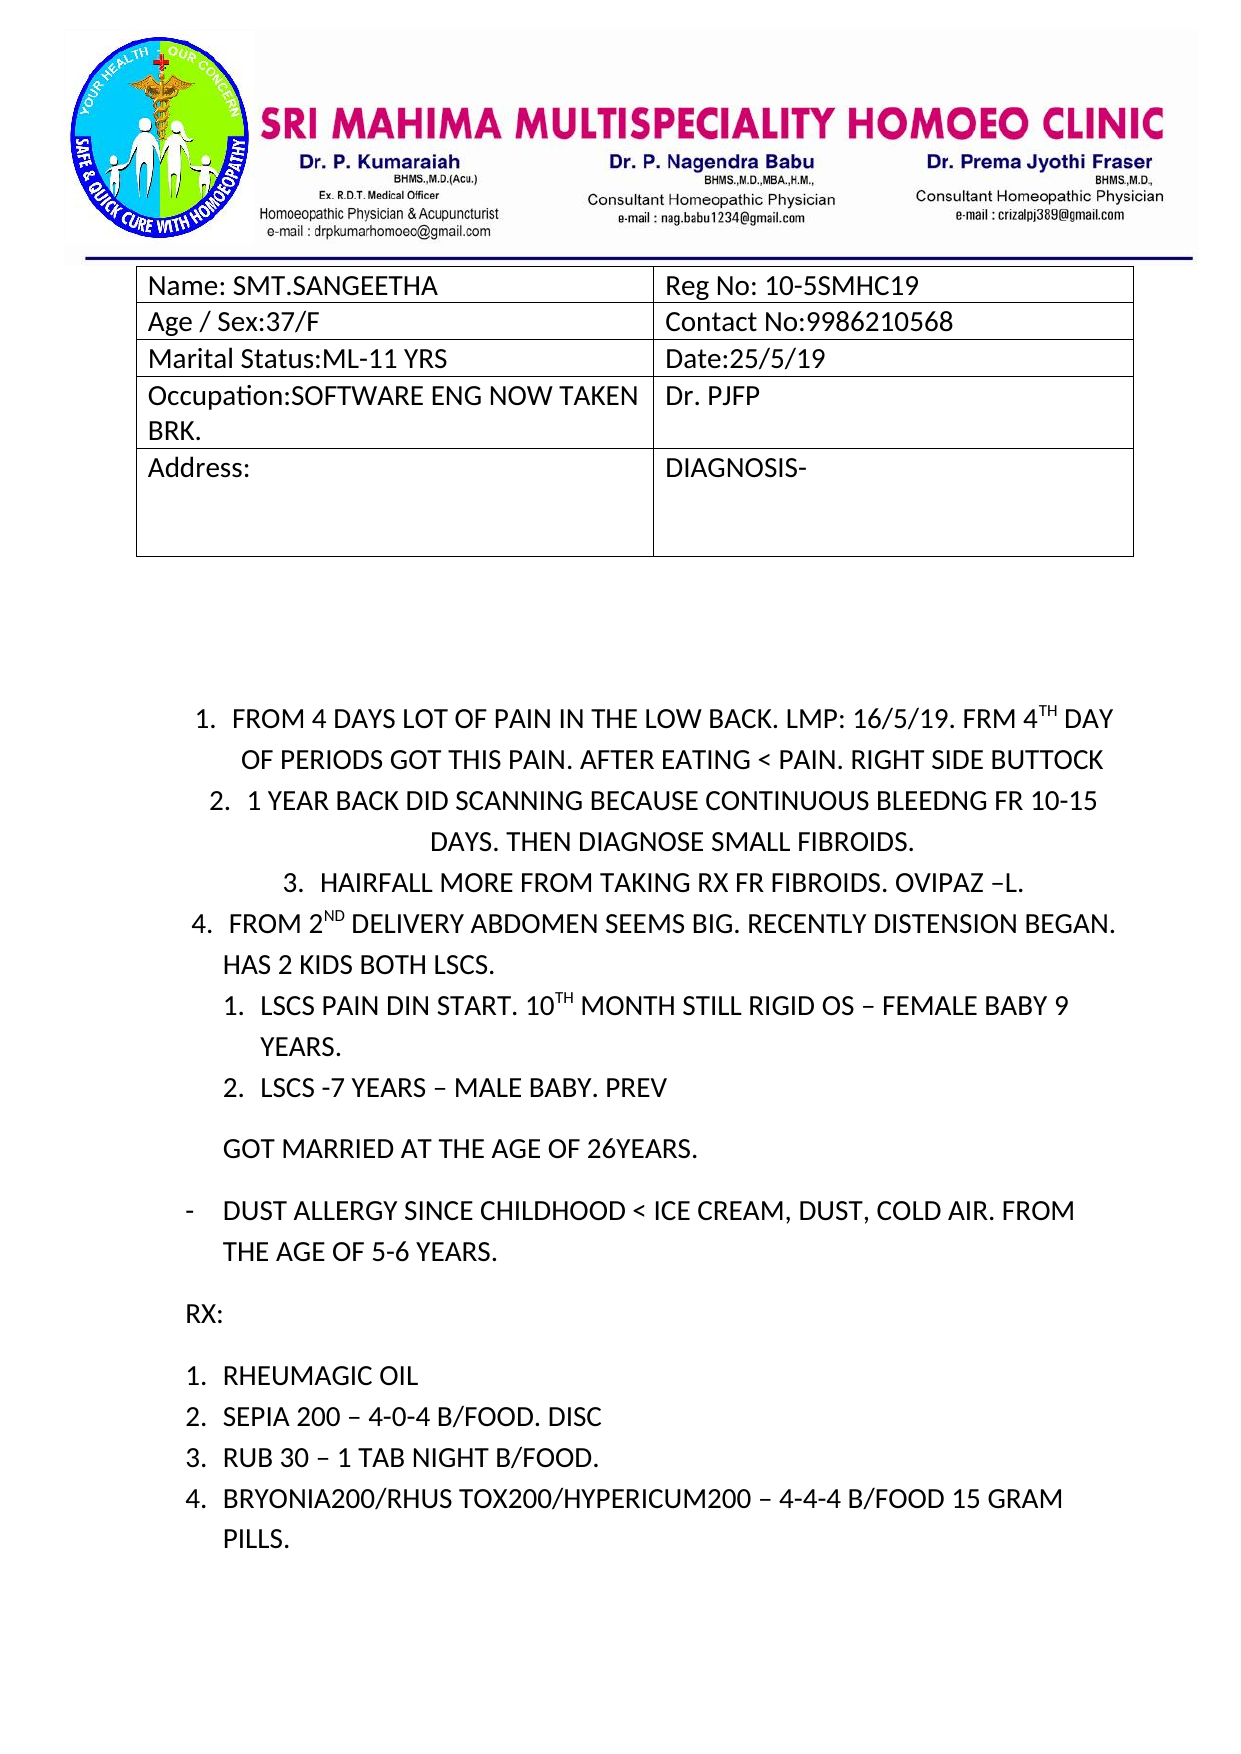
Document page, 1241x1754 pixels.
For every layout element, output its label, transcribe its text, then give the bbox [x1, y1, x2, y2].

table_cell Contact No:9986210568 [654, 303, 1133, 339]
table_cell Dr. PJFP [654, 377, 1133, 448]
table_cell Address: [137, 449, 653, 556]
list FROM 4 DAYS LOT OF PAIN IN THE LOW BACK. LMP: 16/5/19. FRM 4TH DAY OF PERIODS GOT THIS PAIN. AFTER EATING < PAIN. RIGHT SIDE BUTTOCK [185, 700, 1122, 777]
list HAIRFALL MORE FROM TAKING RX FR FIBROIDS. OVIPAZ –L. [185, 864, 1122, 900]
list RUB 30 – 1 TAB NIGHT B/FOOD. [185, 1439, 1122, 1474]
list LSCS PAIN DIN START. 10TH MONTH STILL RIGID OS – FEMALE BABY 9 YEARS. [223, 987, 1122, 1063]
list 1 YEAR BACK DID SCANNING BECAUSE CONTINUOUS BLEEDNG FR 10-15 DAYS. THEN DIAGNOSE SMALL FIBROIDS. [185, 782, 1122, 859]
text RX: [185, 1295, 1122, 1331]
list SEPIA 200 – 4-0-4 B/FOOD. DISC [185, 1398, 1122, 1433]
list LSCS -7 YEARS – MALE BABY. PREV [223, 1069, 1122, 1104]
list RHEUMAGIC OIL [185, 1357, 1122, 1392]
table_cell Date:25/5/19 [654, 340, 1133, 376]
table_cell DIAGNOSIS- [654, 449, 1133, 556]
list HAS 2 KIDS BOTH LSCS. [223, 946, 1122, 982]
table_cell Marital Status:ML-11 YRS [137, 340, 653, 376]
table_cell Occupation:SOFTWARE ENG NOW TAKEN BRK. [137, 377, 653, 448]
picture [63, 29, 1200, 266]
table_header Name: SMT.SANGEETHA [137, 267, 653, 302]
table_header Reg No: 10-5SMHC19 [654, 267, 1133, 302]
list DUST ALLERGY SINCE CHILDHOOD < ICE CREAM, DUST, COLD AIR. FROM THE AGE OF 5-6 YEARS. [185, 1192, 1122, 1269]
list BRYONIA200/RHUS TOX200/HYPERICUM200 – 4-4-4 B/FOOD 15 GRAM PILLS. [185, 1480, 1122, 1556]
list FROM 2ND DELIVERY ABDOMEN SEEMS BIG. RECENTLY DISTENSION BEGAN. [185, 905, 1122, 941]
table_cell Age / Sex:37/F [137, 303, 653, 339]
text GOT MARRIED AT THE AGE OF 26YEARS. [223, 1131, 1122, 1166]
